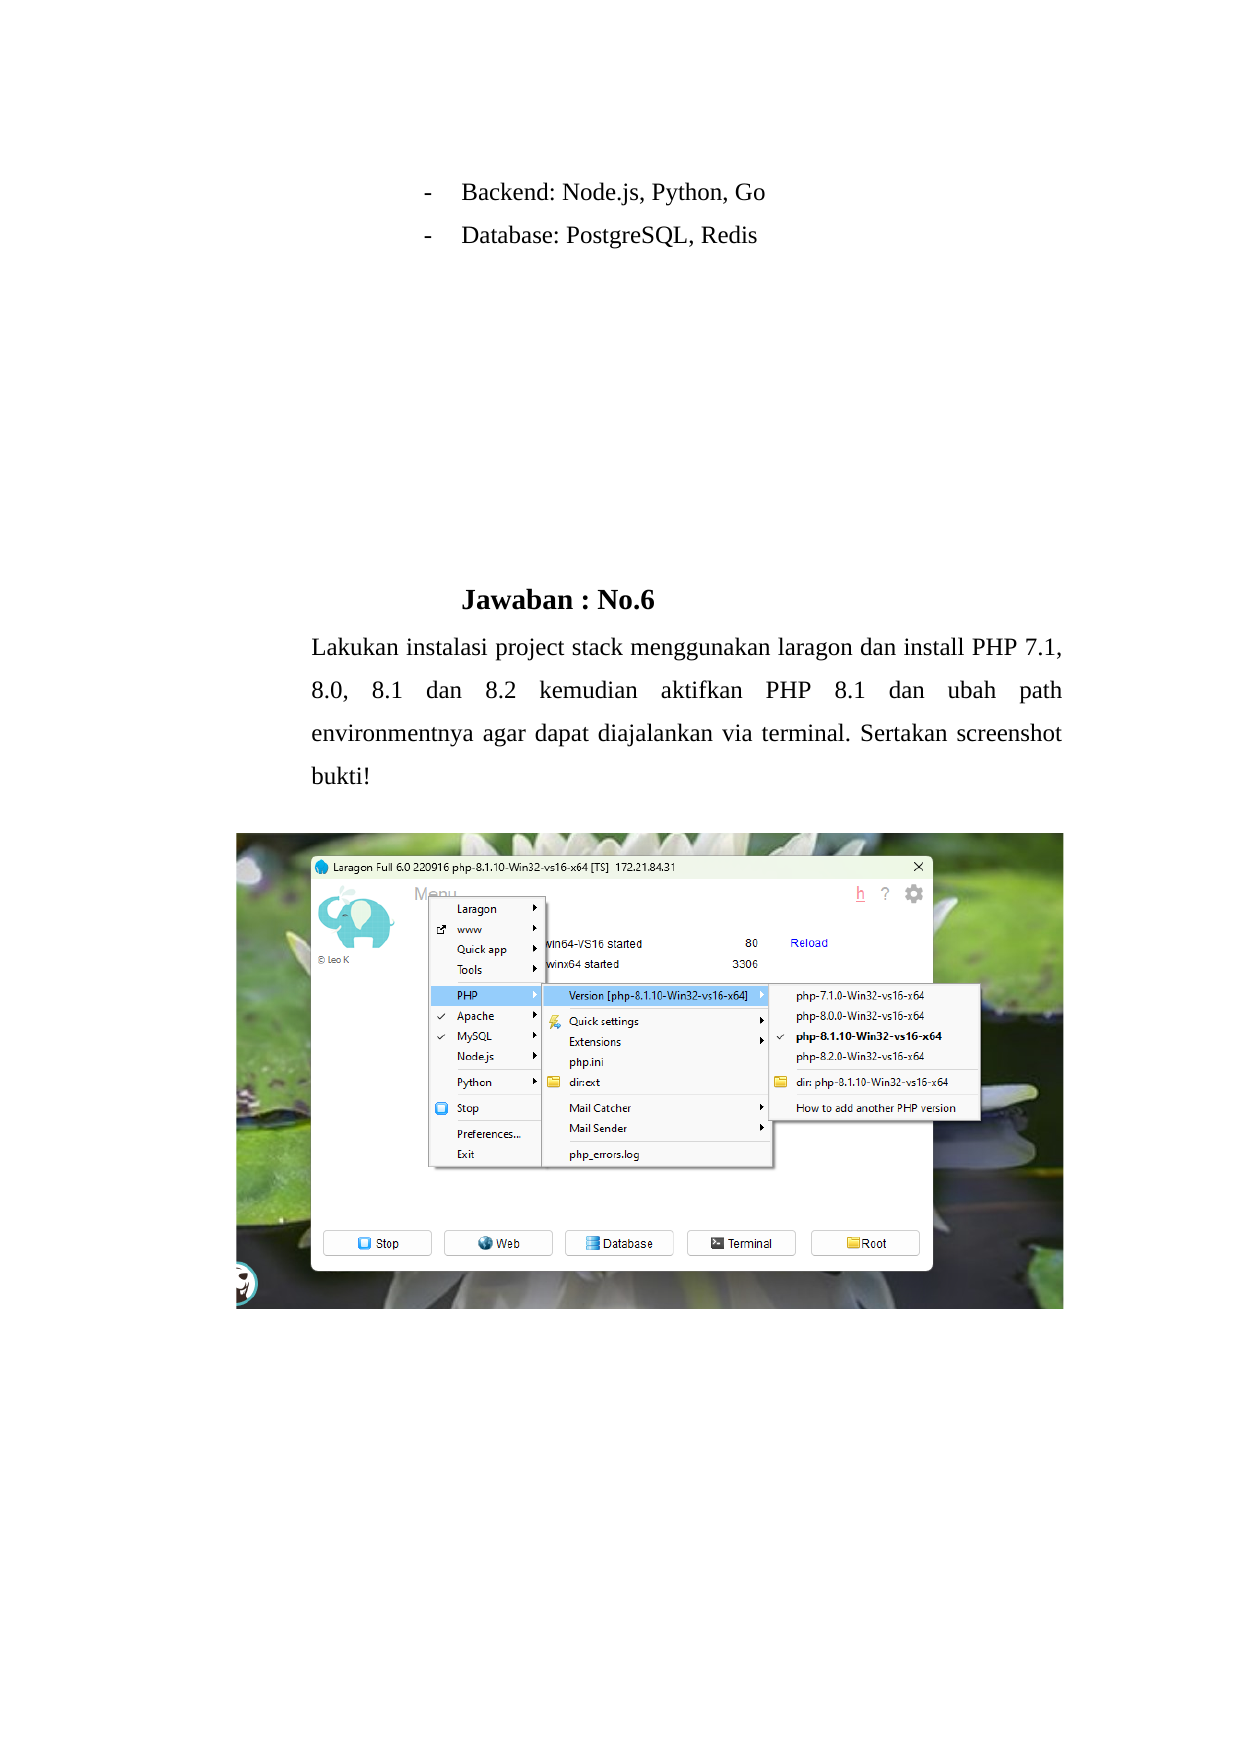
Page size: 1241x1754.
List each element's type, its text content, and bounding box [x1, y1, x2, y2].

list Lakukan instalasi project stack menggunakan laragon dan install PHP 7.1, 8.0, 8.1 dan 8.2 kemudian aktifkan PHP 8.1 dan ubah path environmentnya agar dapat diajalankan via terminal. Sertakan screenshot bukti! [311, 632, 1063, 790]
picture [236, 833, 1064, 1309]
list Database: PostgreSQL, Redis [424, 220, 1063, 249]
list Jawaban : No.6 [461, 582, 1063, 615]
list Backend: Node.js, Python, Go [424, 177, 1063, 206]
